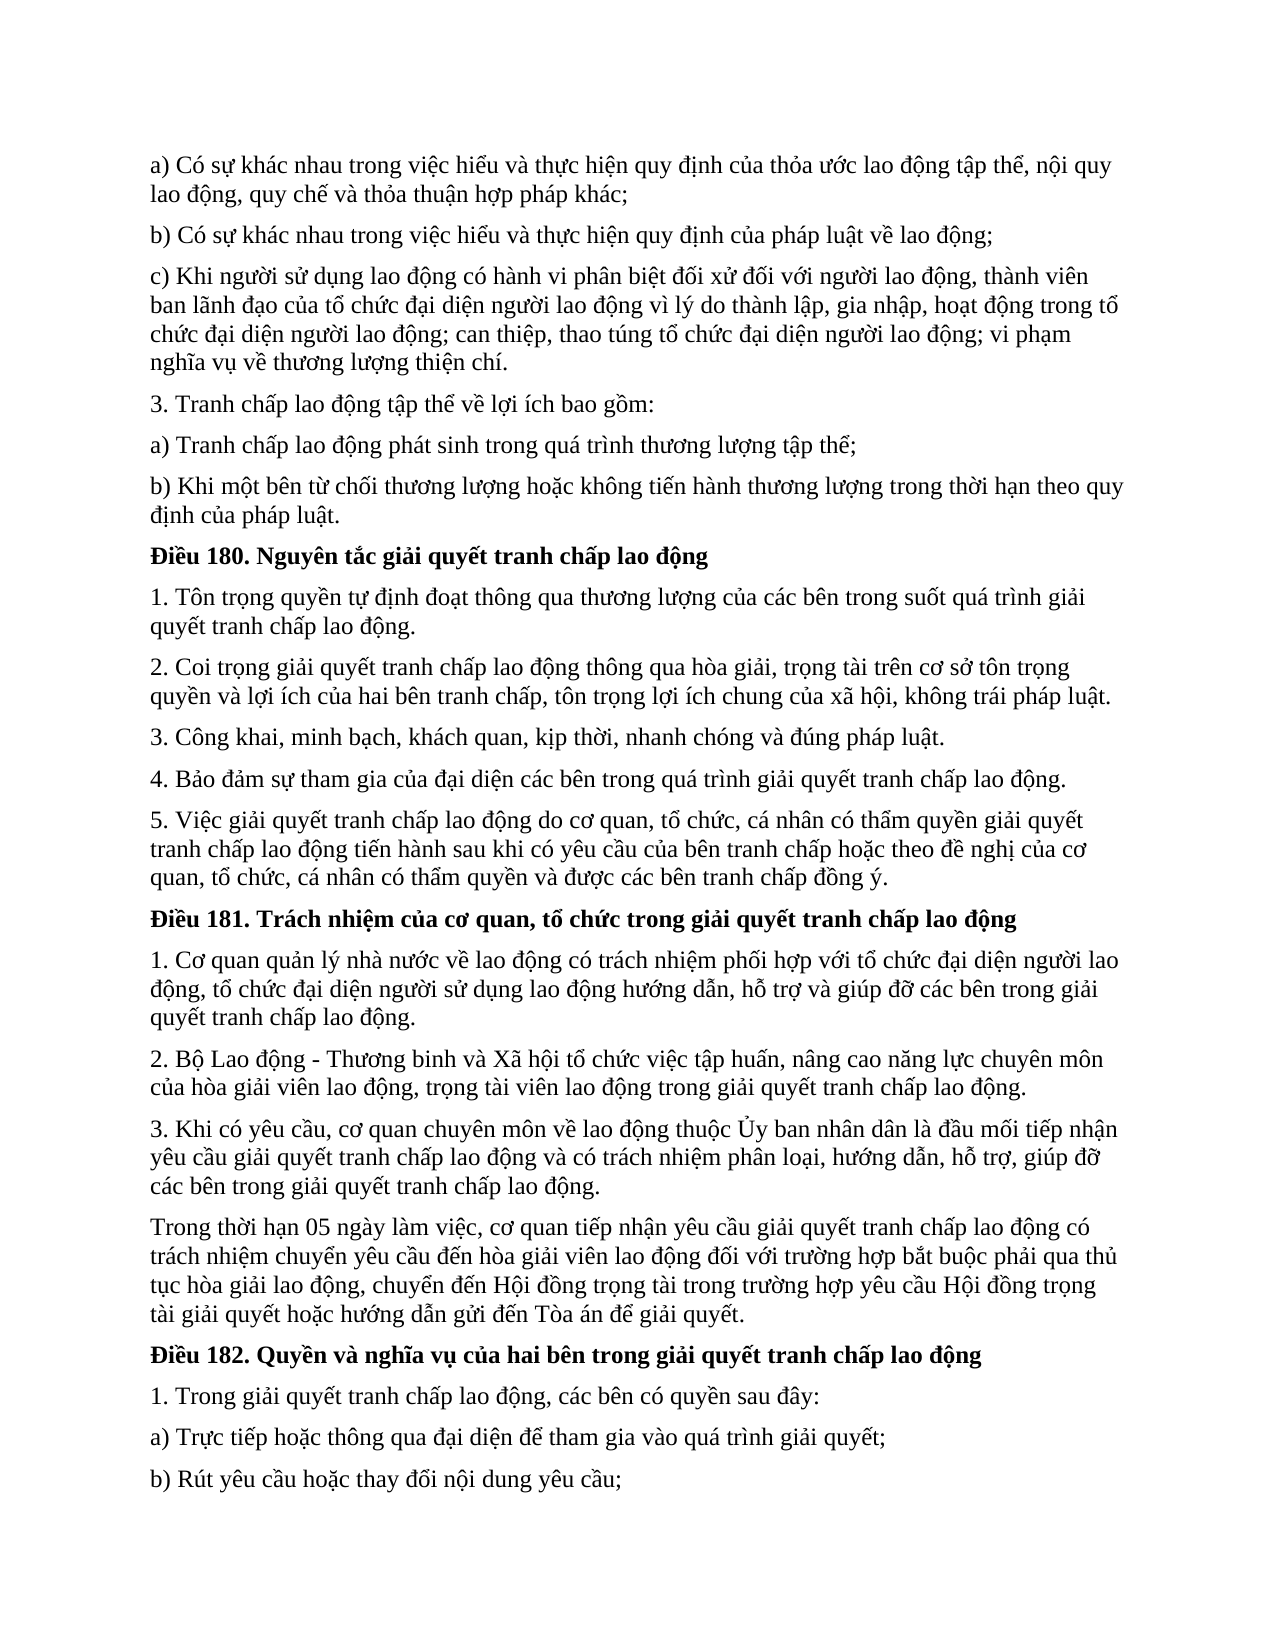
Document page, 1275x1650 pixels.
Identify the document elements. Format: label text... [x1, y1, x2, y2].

text 3. Tranh chấp lao động tập thể về lợi ích bao gồm: [150, 389, 1125, 417]
text a) Trực tiếp hoặc thông qua đại diện để tham gia vào quá trình giải quyết; [150, 1422, 1125, 1451]
text Trong thời hạn 05 ngày làm việc, cơ quan tiếp nhận yêu cầu giải quyết tranh chấp lao động có trách nhiệm chuyển yêu cầu đến hòa giải viên lao động đối với trường hợp bắt buộc phải qua thủ tục hòa giải lao động, chuyển đến Hội đồng trọng tài trong trường hợp yêu cầu Hội đồng trọng tài giải quyết hoặc hướng dẫn gửi đến Tòa án để giải quyết. [150, 1212, 1125, 1327]
text 1. Tôn trọng quyền tự định đoạt thông qua thương lượng của các bên trong suốt quá trình giải quyết tranh chấp lao động. [150, 582, 1125, 640]
text 2. Coi trọng giải quyết tranh chấp lao động thông qua hòa giải, trọng tài trên cơ sở tôn trọng quyền và lợi ích của hai bên tranh chấp, tôn trọng lợi ích chung của xã hội, không trái pháp luật. [150, 652, 1125, 710]
text b) Có sự khác nhau trong việc hiểu và thực hiện quy định của pháp luật về lao động; [150, 220, 1125, 249]
text Điều 181. Trách nhiệm của cơ quan, tổ chức trong giải quyết tranh chấp lao động [150, 904, 1125, 932]
text Điều 182. Quyền và nghĩa vụ của hai bên trong giải quyết tranh chấp lao động [150, 1340, 1125, 1369]
text 1. Trong giải quyết tranh chấp lao động, các bên có quyền sau đây: [150, 1381, 1125, 1410]
text Điều 180. Nguyên tắc giải quyết tranh chấp lao động [150, 541, 1125, 570]
text 5. Việc giải quyết tranh chấp lao động do cơ quan, tổ chức, cá nhân có thẩm quyền giải quyết tranh chấp lao động tiến hành sau khi có yêu cầu của bên tranh chấp hoặc theo đề nghị của cơ quan, tổ chức, cá nhân có thẩm quyền và được các bên tranh chấp đồng ý. [150, 805, 1125, 891]
text a) Có sự khác nhau trong việc hiểu và thực hiện quy định của thỏa ước lao động tập thể, nội quy lao động, quy chế và thỏa thuận hợp pháp khác; [150, 150, 1125, 207]
text 2. Bộ Lao động - Thương binh và Xã hội tổ chức việc tập huấn, nâng cao năng lực chuyên môn của hòa giải viên lao động, trọng tài viên lao động trong giải quyết tranh chấp lao động. [150, 1044, 1125, 1101]
text 4. Bảo đảm sự tham gia của đại diện các bên trong quá trình giải quyết tranh chấp lao động. [150, 764, 1125, 792]
text c) Khi người sử dụng lao động có hành vi phân biệt đối xử đối với người lao động, thành viên ban lãnh đạo của tổ chức đại diện người lao động vì lý do thành lập, gia nhập, hoạt động trong tổ chức đại diện người lao động; can thiệp, thao túng tổ chức đại diện người lao động; vi phạm nghĩa vụ về thương lượng thiện chí. [150, 261, 1125, 376]
text b) Rút yêu cầu hoặc thay đổi nội dung yêu cầu; [150, 1464, 1125, 1492]
text 3. Công khai, minh bạch, khách quan, kịp thời, nhanh chóng và đúng pháp luật. [150, 722, 1125, 751]
text b) Khi một bên từ chối thương lượng hoặc không tiến hành thương lượng trong thời hạn theo quy định của pháp luật. [150, 471, 1125, 529]
text 1. Cơ quan quản lý nhà nước về lao động có trách nhiệm phối hợp với tổ chức đại diện người lao động, tổ chức đại diện người sử dụng lao động hướng dẫn, hỗ trợ và giúp đỡ các bên trong giải quyết tranh chấp lao động. [150, 945, 1125, 1031]
text a) Tranh chấp lao động phát sinh trong quá trình thương lượng tập thể; [150, 430, 1125, 459]
text 3. Khi có yêu cầu, cơ quan chuyên môn về lao động thuộc Ủy ban nhân dân là đầu mối tiếp nhận yêu cầu giải quyết tranh chấp lao động và có trách nhiệm phân loại, hướng dẫn, hỗ trợ, giúp đỡ các bên trong giải quyết tranh chấp lao động. [150, 1114, 1125, 1200]
